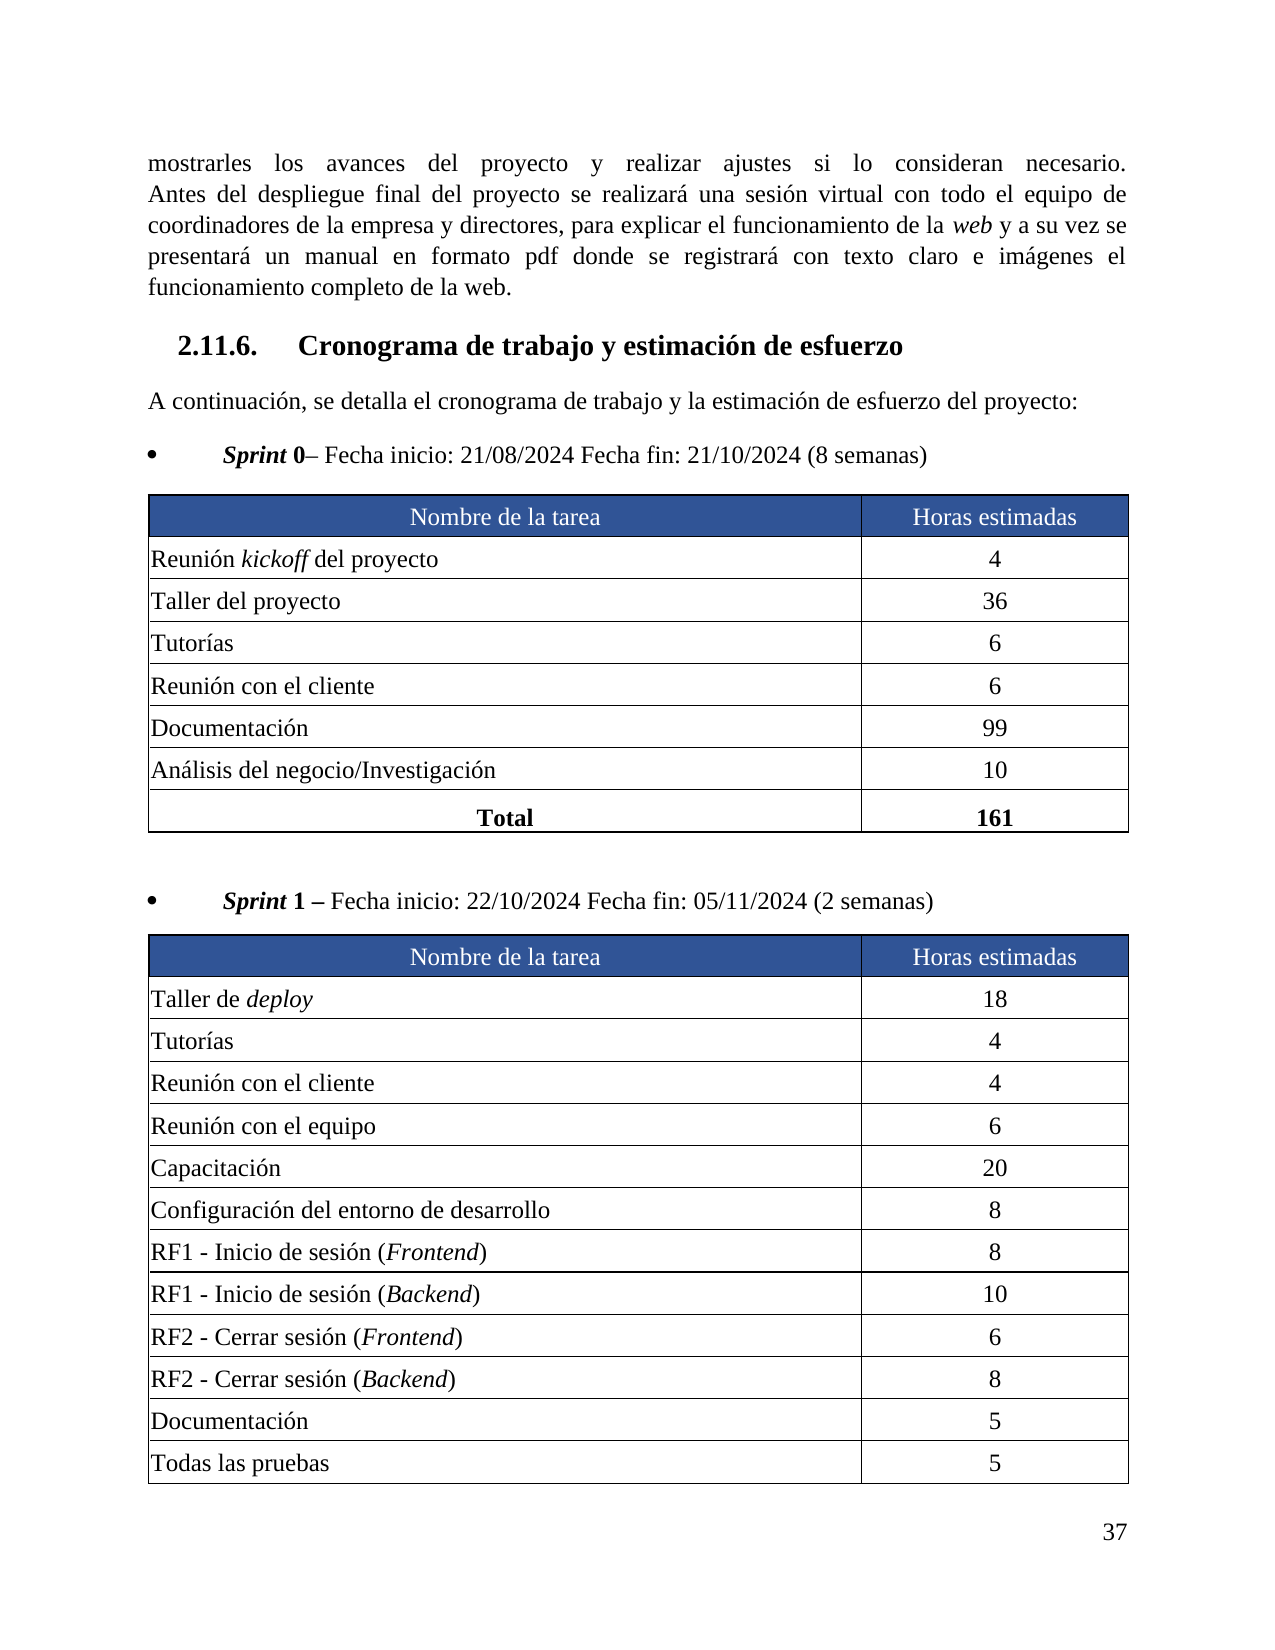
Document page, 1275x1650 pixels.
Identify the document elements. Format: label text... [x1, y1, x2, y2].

table_header Nombre de la tarea [150, 936, 861, 976]
table_cell RF1 - Inicio de sesión (Backend) [149, 1271, 861, 1314]
table_cell Análisis del negocio/Investigación [149, 747, 861, 789]
table_header Nombre de la tarea [150, 496, 861, 536]
subtitle Cronograma de trabajo y estimación de esfuerzo [177, 328, 1127, 361]
table_cell Reunión kickoff del proyecto [149, 537, 861, 578]
table_cell 10 [862, 748, 1128, 789]
table_cell 161 [862, 790, 1128, 831]
table_cell Tutorías [149, 621, 861, 663]
table_cell 36 [862, 579, 1128, 621]
table_cell 6 [862, 664, 1128, 705]
table_cell 4 [862, 537, 1128, 578]
table_cell Taller de deploy [149, 977, 861, 1018]
table_cell 8 [862, 1188, 1128, 1229]
table_cell Tutorías [149, 1018, 861, 1061]
text A continuación, se detalla el cronograma de trabajo y la estimación de esfuerzo del proyecto: [148, 386, 1127, 415]
table_header Horas estimadas [862, 936, 1128, 976]
table_cell Documentación [149, 1398, 861, 1440]
table_cell 6 [862, 1104, 1128, 1145]
table_cell 20 [862, 1146, 1128, 1187]
table_cell 8 [862, 1230, 1128, 1271]
table_cell RF1 - Inicio de sesión (Frontend) [149, 1229, 861, 1271]
list Sprint 0– Fecha inicio: 21/08/2024 Fecha fin: 21/10/2024 (8 semanas) [148, 440, 1127, 469]
table_cell Reunión con el equipo [149, 1103, 861, 1145]
table_cell 99 [862, 706, 1128, 747]
table_cell 4 [862, 1062, 1128, 1103]
table_cell Documentación [149, 705, 861, 747]
table_cell 10 [862, 1273, 1128, 1314]
table_cell 6 [862, 622, 1128, 663]
list Sprint 1 – Fecha inicio: 22/10/2024 Fecha fin: 05/11/2024 (2 semanas) [148, 886, 1127, 915]
table_cell RF2 - Cerrar sesión (Backend) [149, 1356, 861, 1398]
table_header Horas estimadas [862, 496, 1128, 536]
table_cell Total [149, 789, 861, 831]
table_cell Todas las pruebas [149, 1440, 861, 1482]
table_cell 4 [862, 1019, 1128, 1061]
table_cell Configuración del entorno de desarrollo [149, 1187, 861, 1229]
table_cell Capacitación [149, 1145, 861, 1187]
table_cell 8 [862, 1357, 1128, 1398]
table_cell RF2 - Cerrar sesión (Frontend) [149, 1314, 861, 1356]
table_cell Reunión con el cliente [149, 1061, 861, 1103]
table_cell Taller del proyecto [149, 578, 861, 621]
table_cell 5 [862, 1441, 1128, 1482]
table_cell 6 [862, 1315, 1128, 1356]
table_cell 18 [862, 977, 1128, 1018]
table_cell 5 [862, 1399, 1128, 1440]
table_cell Reunión con el cliente [149, 663, 861, 705]
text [148, 148, 1127, 301]
